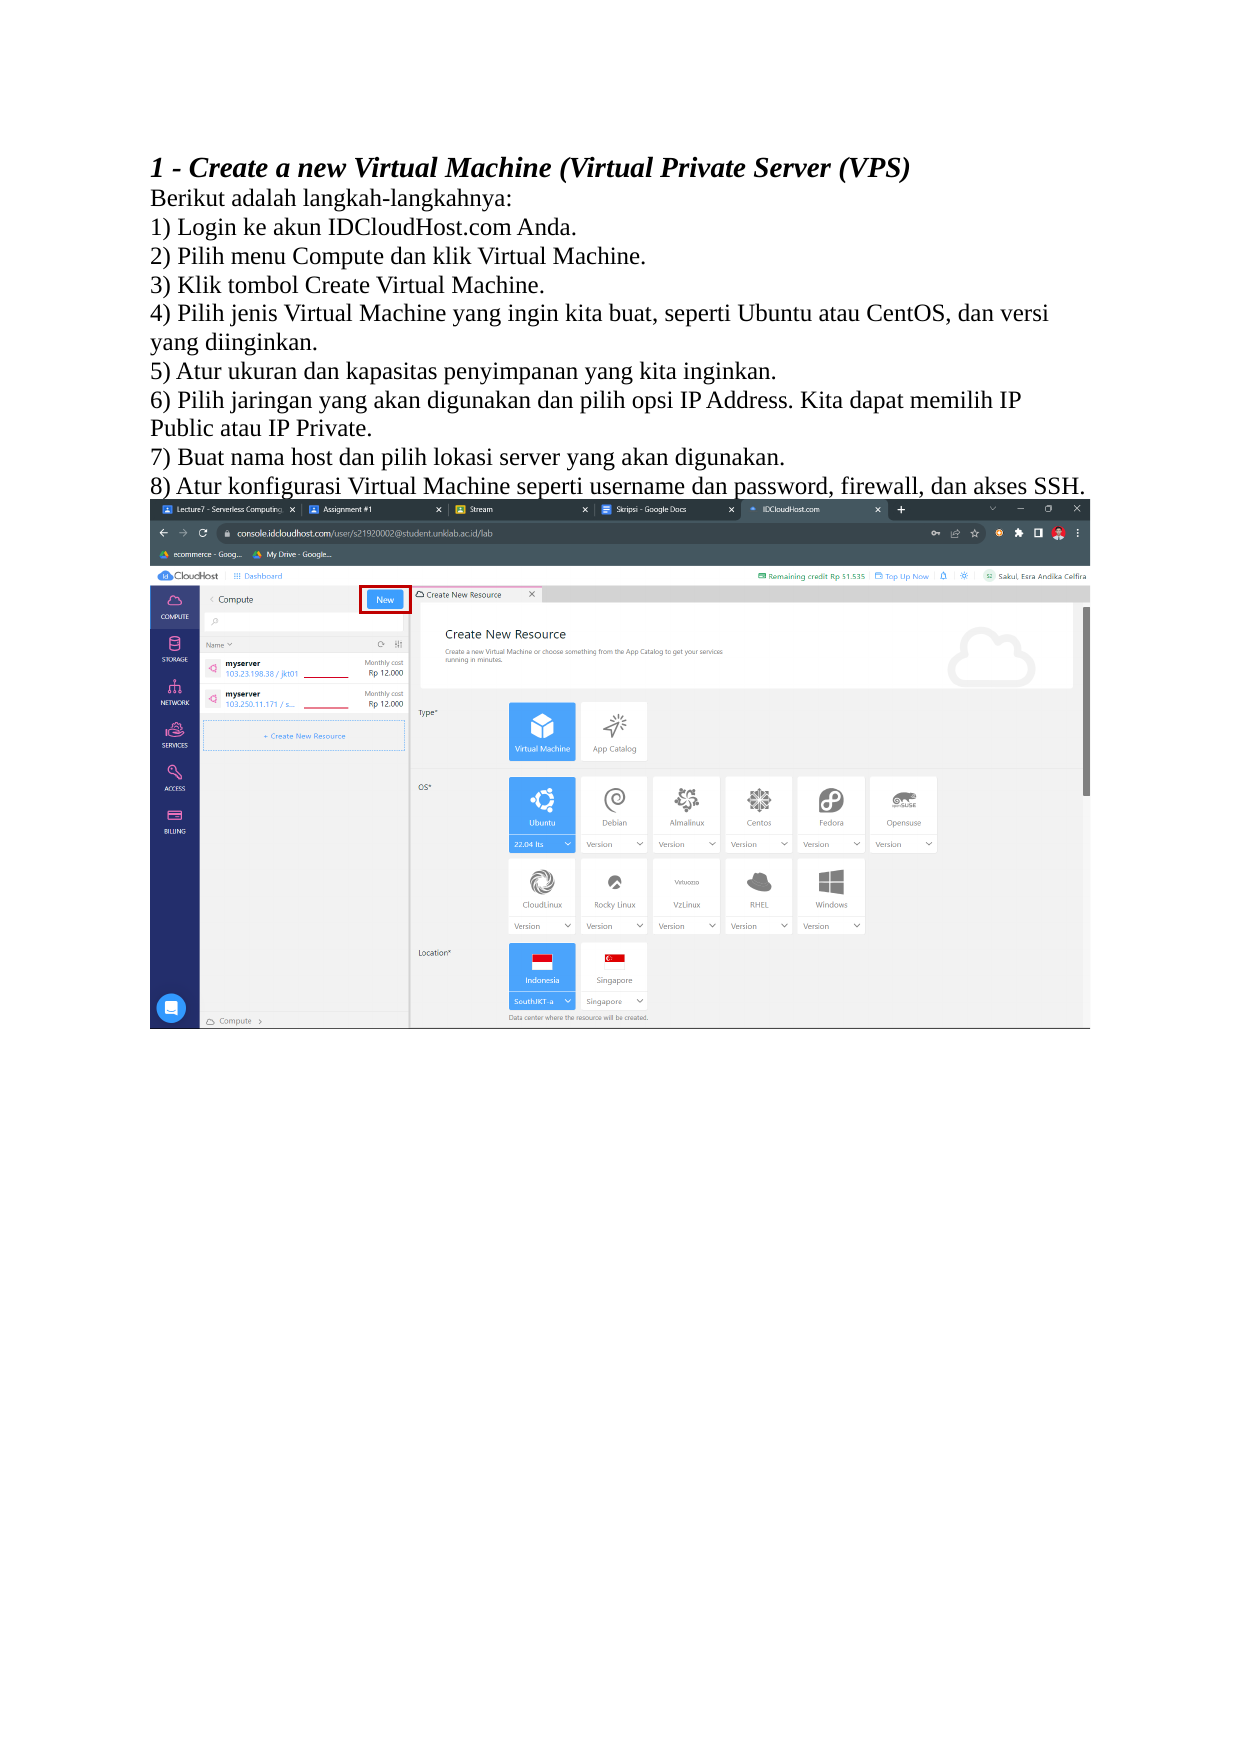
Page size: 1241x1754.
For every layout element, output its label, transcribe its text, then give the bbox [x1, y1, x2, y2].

text 3) Klik tombol Create Virtual Machine. [150, 270, 1090, 298]
text 2) Pilih menu Compute dan klik Virtual Machine. [150, 241, 1090, 270]
text 1) Login ke akun IDCloudHost.com Anda. [150, 212, 1090, 241]
text 1 - Create a new Virtual Machine (Virtual Private Server (VPS) [150, 150, 1090, 183]
picture [150, 499, 1091, 1029]
text 4) Pilih jenis Virtual Machine yang ingin kita buat, seperti Ubuntu atau CentOS, dan versi yang diinginkan. [150, 298, 1090, 356]
text 5) Atur ukuran dan kapasitas penyimpanan yang kita inginkan. [150, 356, 1090, 385]
text 8) Atur konfigurasi Virtual Machine seperti username dan password, firewall, dan akses SSH. [150, 471, 1090, 499]
text 6) Pilih jaringan yang akan digunakan dan pilih opsi IP Address. Kita dapat memilih IP Public atau IP Private. [150, 385, 1090, 442]
text Berikut adalah langkah-langkahnya: [150, 183, 1090, 212]
text 7) Buat nama host dan pilih lokasi server yang akan digunakan. [150, 442, 1090, 471]
